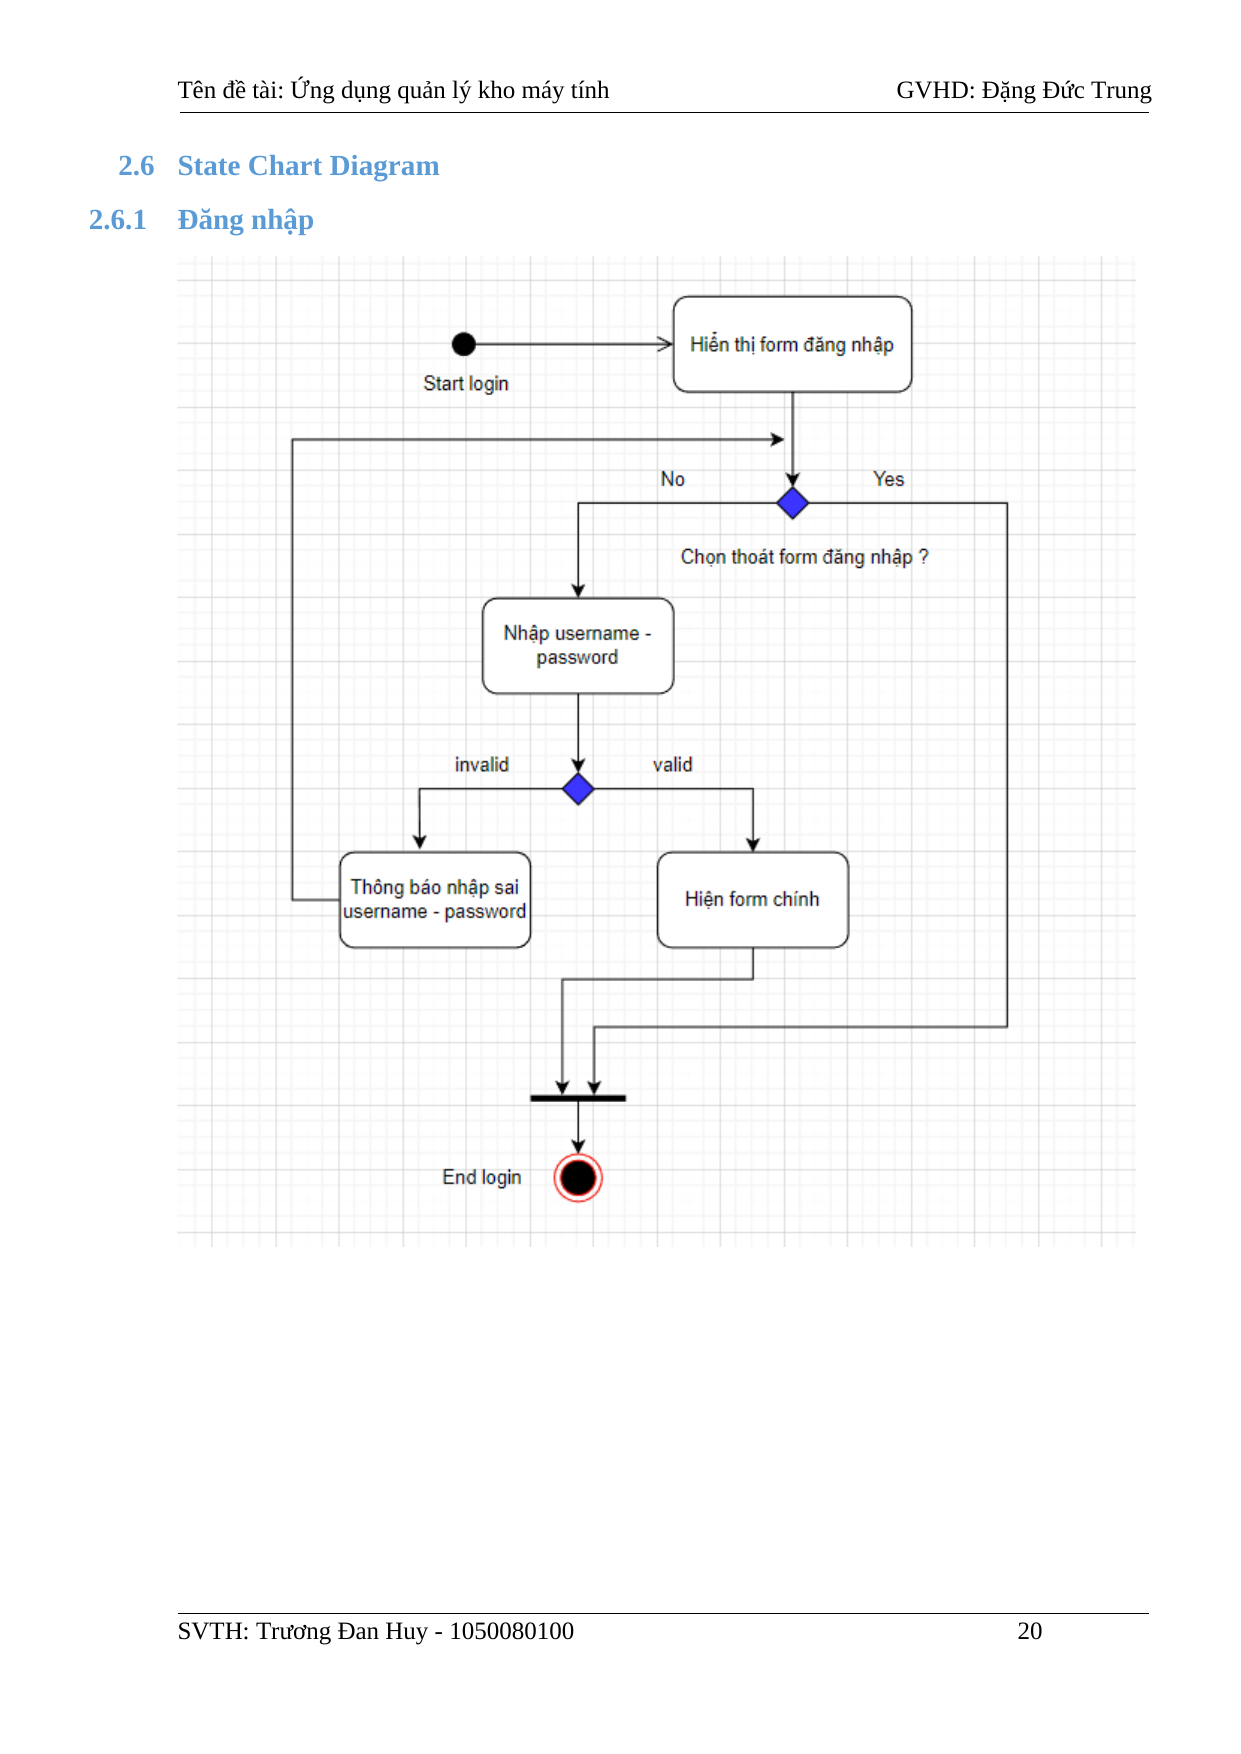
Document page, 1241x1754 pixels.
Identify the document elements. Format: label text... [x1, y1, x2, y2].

list Đăng nhập [88, 202, 1152, 236]
picture [177, 256, 1137, 1247]
list State Chart Diagram [118, 148, 1152, 181]
